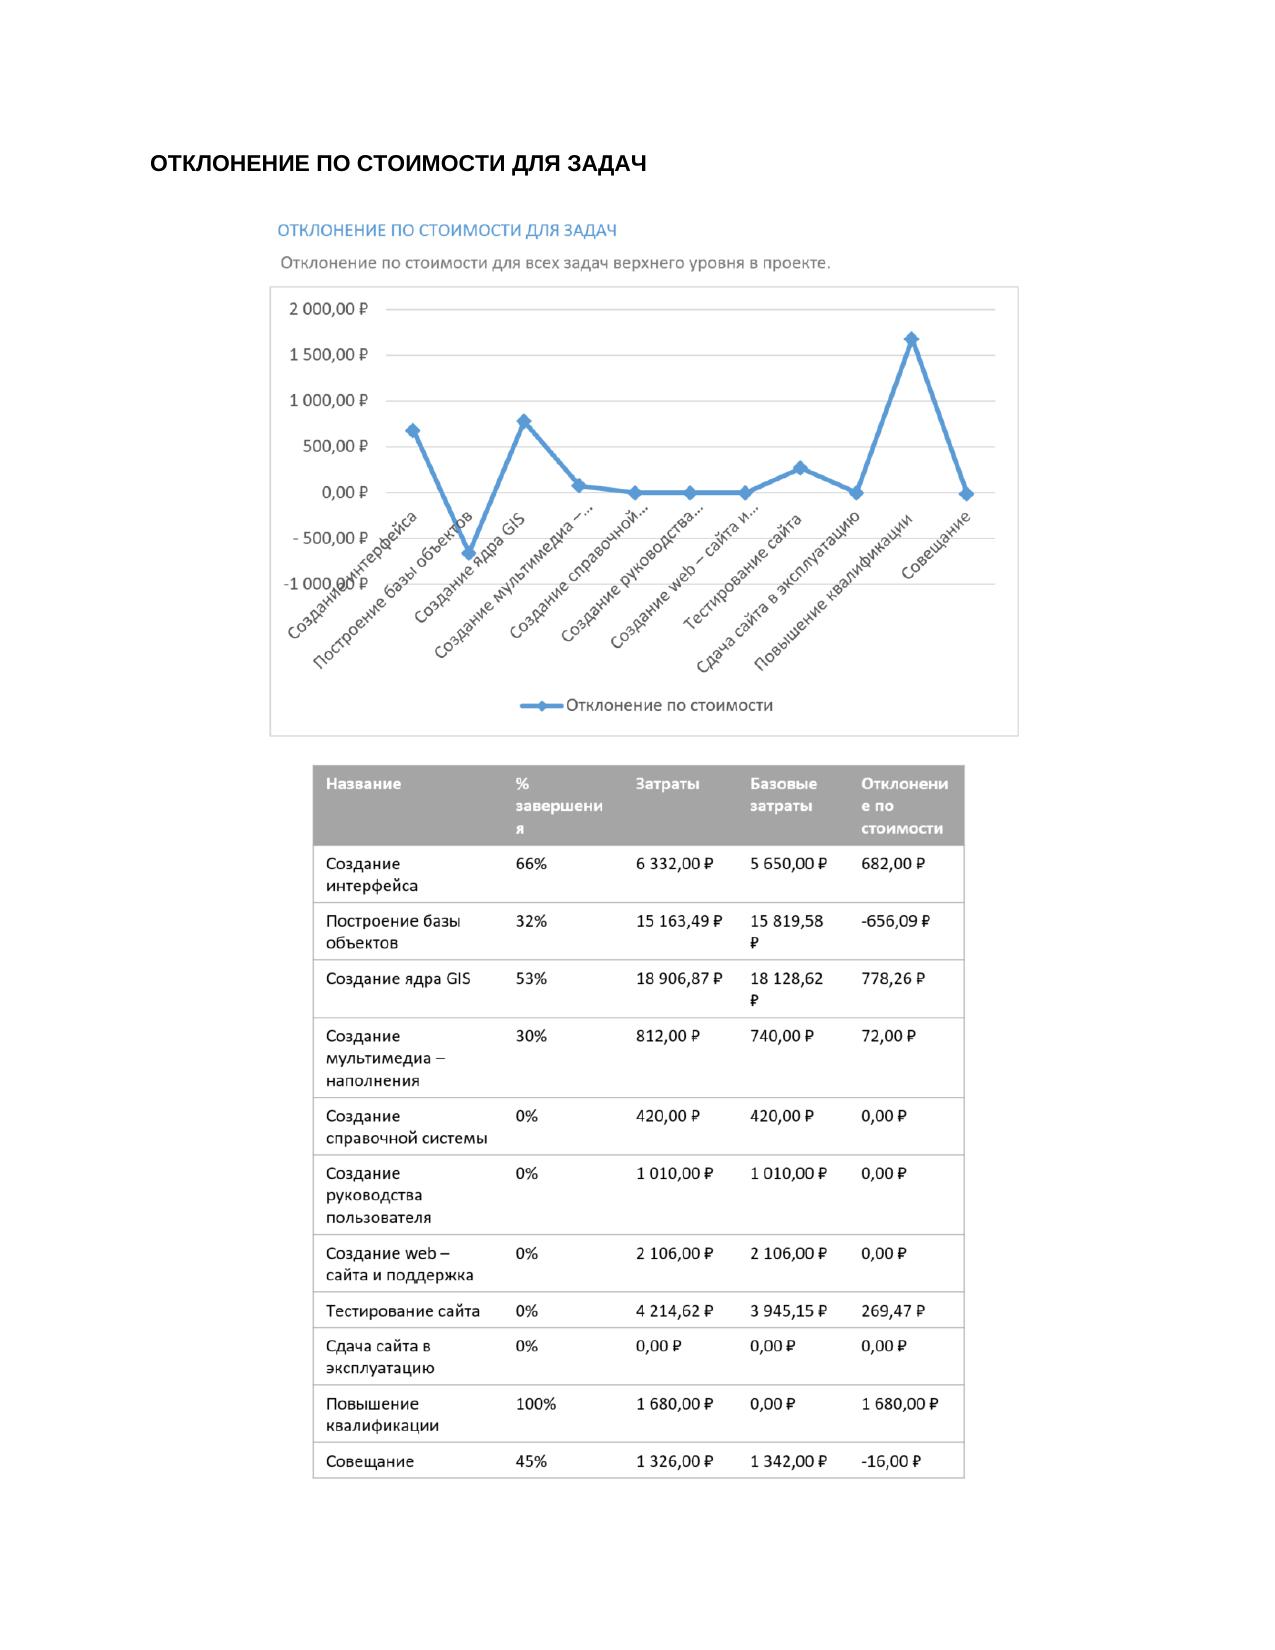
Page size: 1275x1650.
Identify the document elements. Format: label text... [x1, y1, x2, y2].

text ОТКЛОНЕНИЕ ПО СТОИМОСТИ ДЛЯ ЗАДАЧ [150, 150, 1125, 176]
picture [306, 757, 969, 1481]
picture [250, 210, 1025, 754]
